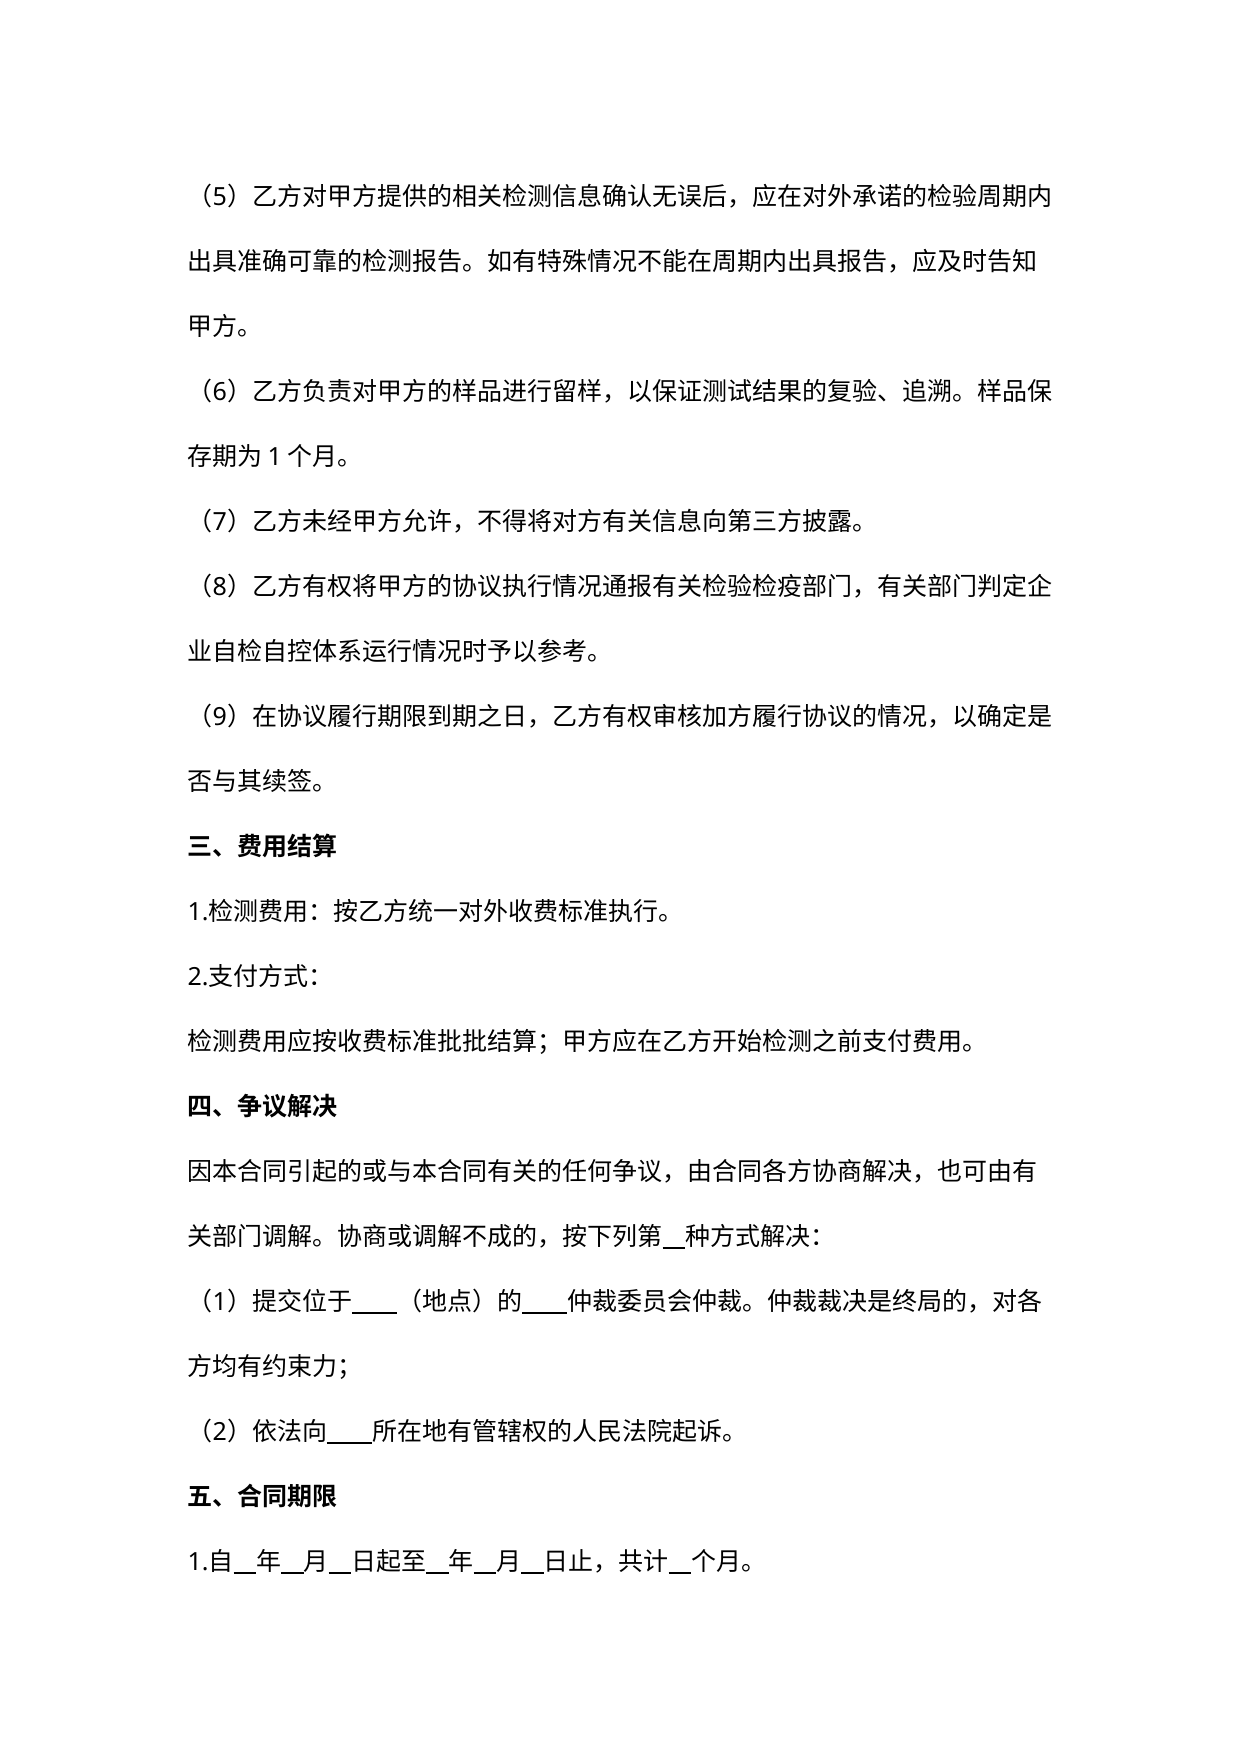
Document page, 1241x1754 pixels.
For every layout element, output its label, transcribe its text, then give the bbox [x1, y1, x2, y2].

subtitle 四、争议解决 [187, 1072, 1053, 1137]
text 1.检测费用：按乙方统一对外收费标准执行。 [187, 877, 1053, 942]
text （2）依法向 所在地有管辖权的人民法院起诉。 [187, 1397, 1053, 1462]
subtitle 三、费用结算 [187, 812, 1053, 877]
text （5）乙方对甲方提供的相关检测信息确认无误后，应在对外承诺的检验周期内出具准确可靠的检测报告。如有特殊情况不能在周期内出具报告，应及时告知甲方。 [187, 162, 1053, 357]
text （6）乙方负责对甲方的样品进行留样，以保证测试结果的复验、追溯。样品保存期为1个月。 [187, 357, 1053, 487]
text （7）乙方未经甲方允许，不得将对方有关信息向第三方披露。 [187, 487, 1053, 552]
subtitle 五、合同期限 [187, 1462, 1053, 1527]
text 因本合同引起的或与本合同有关的任何争议，由合同各方协商解决，也可由有关部门调解。协商或调解不成的，按下列第 种方式解决： [187, 1137, 1053, 1267]
text （9）在协议履行期限到期之日，乙方有权审核加方履行协议的情况，以确定是否与其续签。 [187, 682, 1053, 812]
text （1）提交位于 （地点）的 仲裁委员会仲裁。仲裁裁决是终局的，对各方均有约束力； [187, 1267, 1053, 1397]
text （8）乙方有权将甲方的协议执行情况通报有关检验检疫部门，有关部门判定企业自检自控体系运行情况时予以参考。 [187, 552, 1053, 682]
text 2.支付方式： [187, 942, 1053, 1007]
text 检测费用应按收费标准批批结算；甲方应在乙方开始检测之前支付费用。 [187, 1007, 1053, 1072]
text 1.自 年 月 日起至 年 月 日止，共计 个月。 [187, 1527, 1053, 1592]
